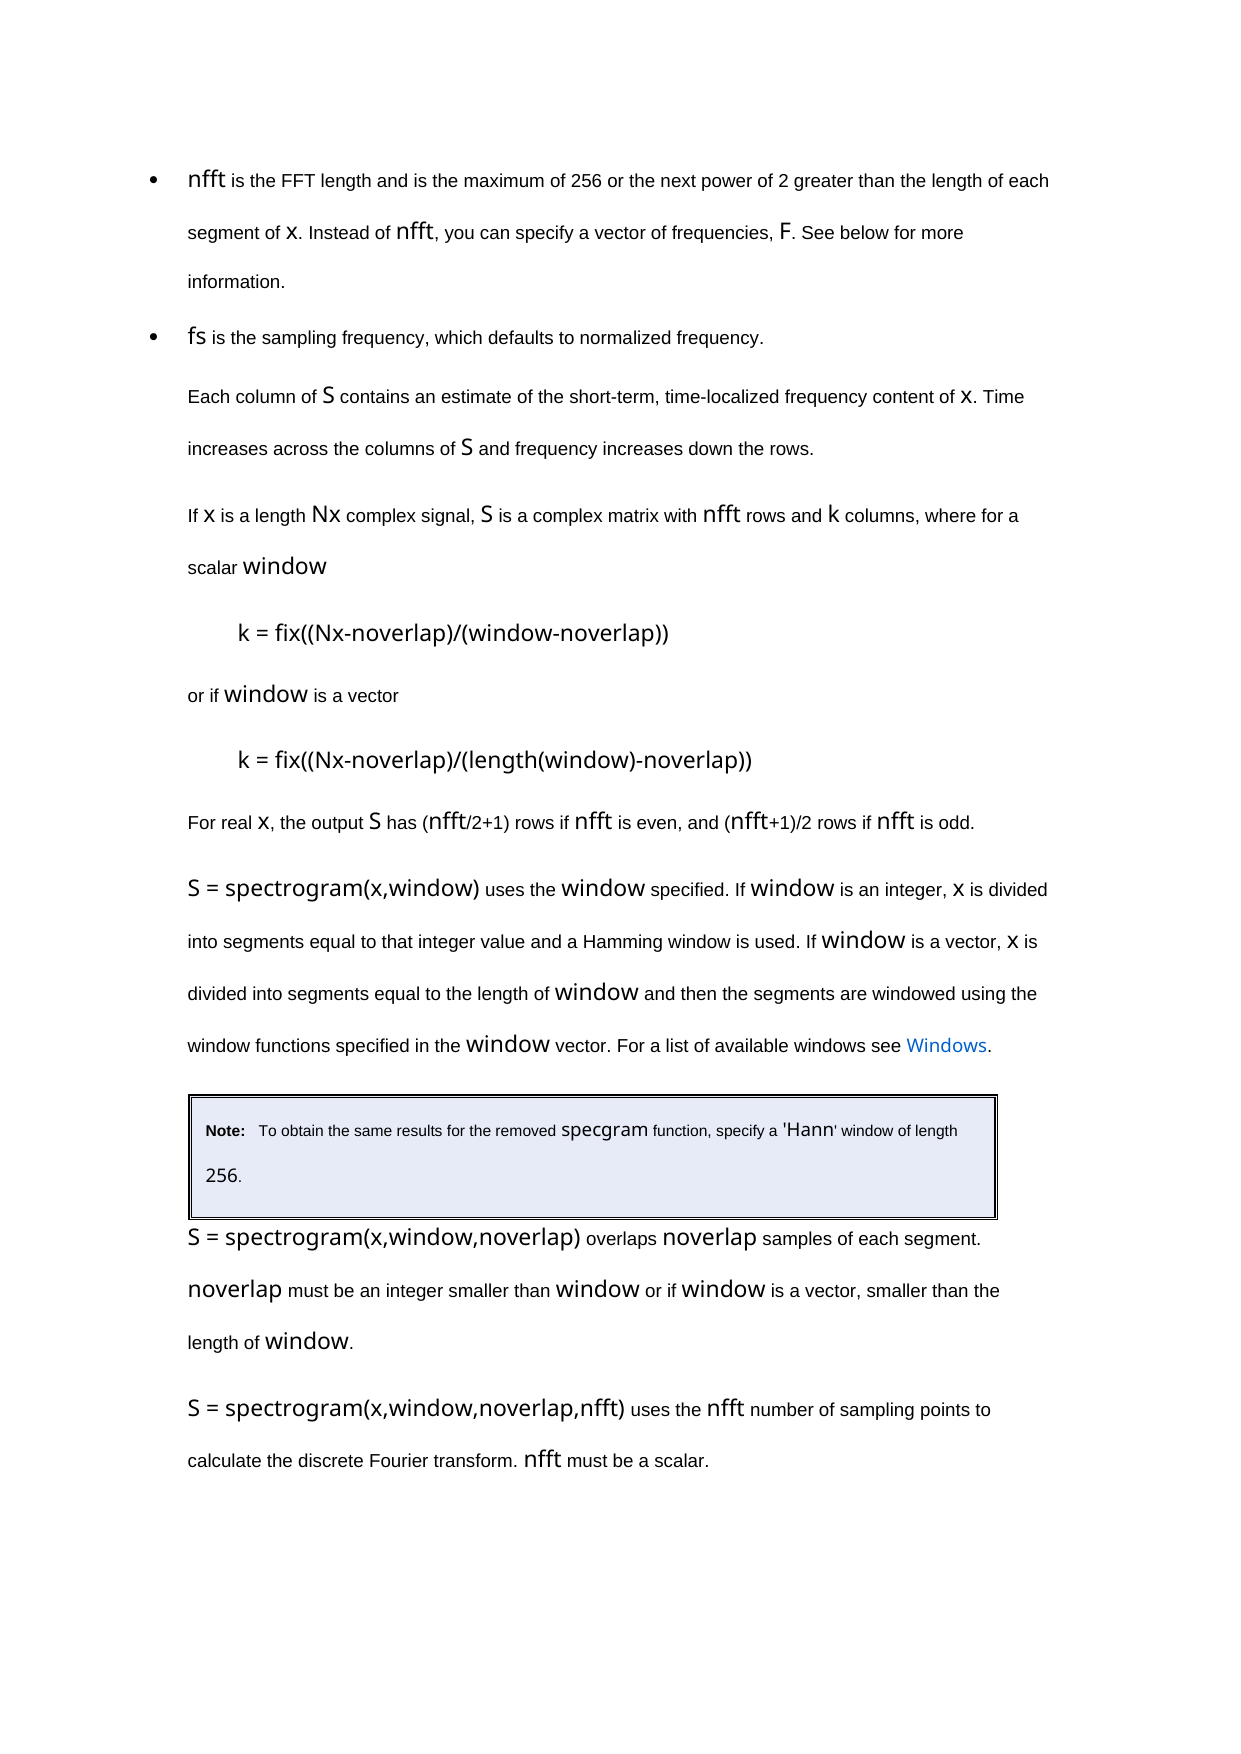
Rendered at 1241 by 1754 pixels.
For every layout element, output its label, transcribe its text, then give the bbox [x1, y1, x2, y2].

list nfft is the FFT length and is the maximum of 256 or the next power of 2 greater than the length of each segment of x. Instead of nfft, you can specify a vector of frequencies, F. See below for more information. [150, 162, 1053, 298]
text S = spectrogram(x,window,noverlap,nfft) uses the nfft number of sampling points to calculate the discrete Fourier transform. nfft must be a scalar. [187, 1391, 1053, 1475]
text For real x, the output S has (nfft/2+1) rows if nfft is even, and (nfft+1)/2 rows if nfft is odd. [187, 805, 1053, 837]
text or if window is a vector [187, 677, 1053, 709]
text k = fix((Nx-noverlap)/(length(window)-noverlap)) [237, 744, 1053, 776]
list fs is the sampling frequency, which defaults to normalized frequency. [150, 319, 1053, 352]
text k = fix((Nx-noverlap)/(window-noverlap)) [237, 616, 1053, 648]
table_header Note: To obtain the same results for the removed specgram function, specify a 'Hann' window of length 256. [192, 1098, 994, 1217]
text S = spectrogram(x,window) uses the window specified. If window is an integer, x is divided into segments equal to that integer value and a Hamming window is used. If window is a vector, x is divided into segments equal to the length of window and then the segments are windowed using the window functions specified in the window vector. For a list of available windows see Windows. [187, 872, 1053, 1060]
text S = spectrogram(x,window,noverlap) overlaps noverlap samples of each segment. noverlap must be an integer smaller than window or if window is a vector, smaller than the length of window. [187, 1220, 1053, 1356]
text Each column of S contains an estimate of the short-term, time-localized frequency content of x. Time increases across the columns of S and frequency increases down the rows. [187, 378, 1053, 463]
text If x is a length Nx complex signal, S is a complex matrix with nfft rows and k columns, where for a scalar window [187, 497, 1053, 582]
